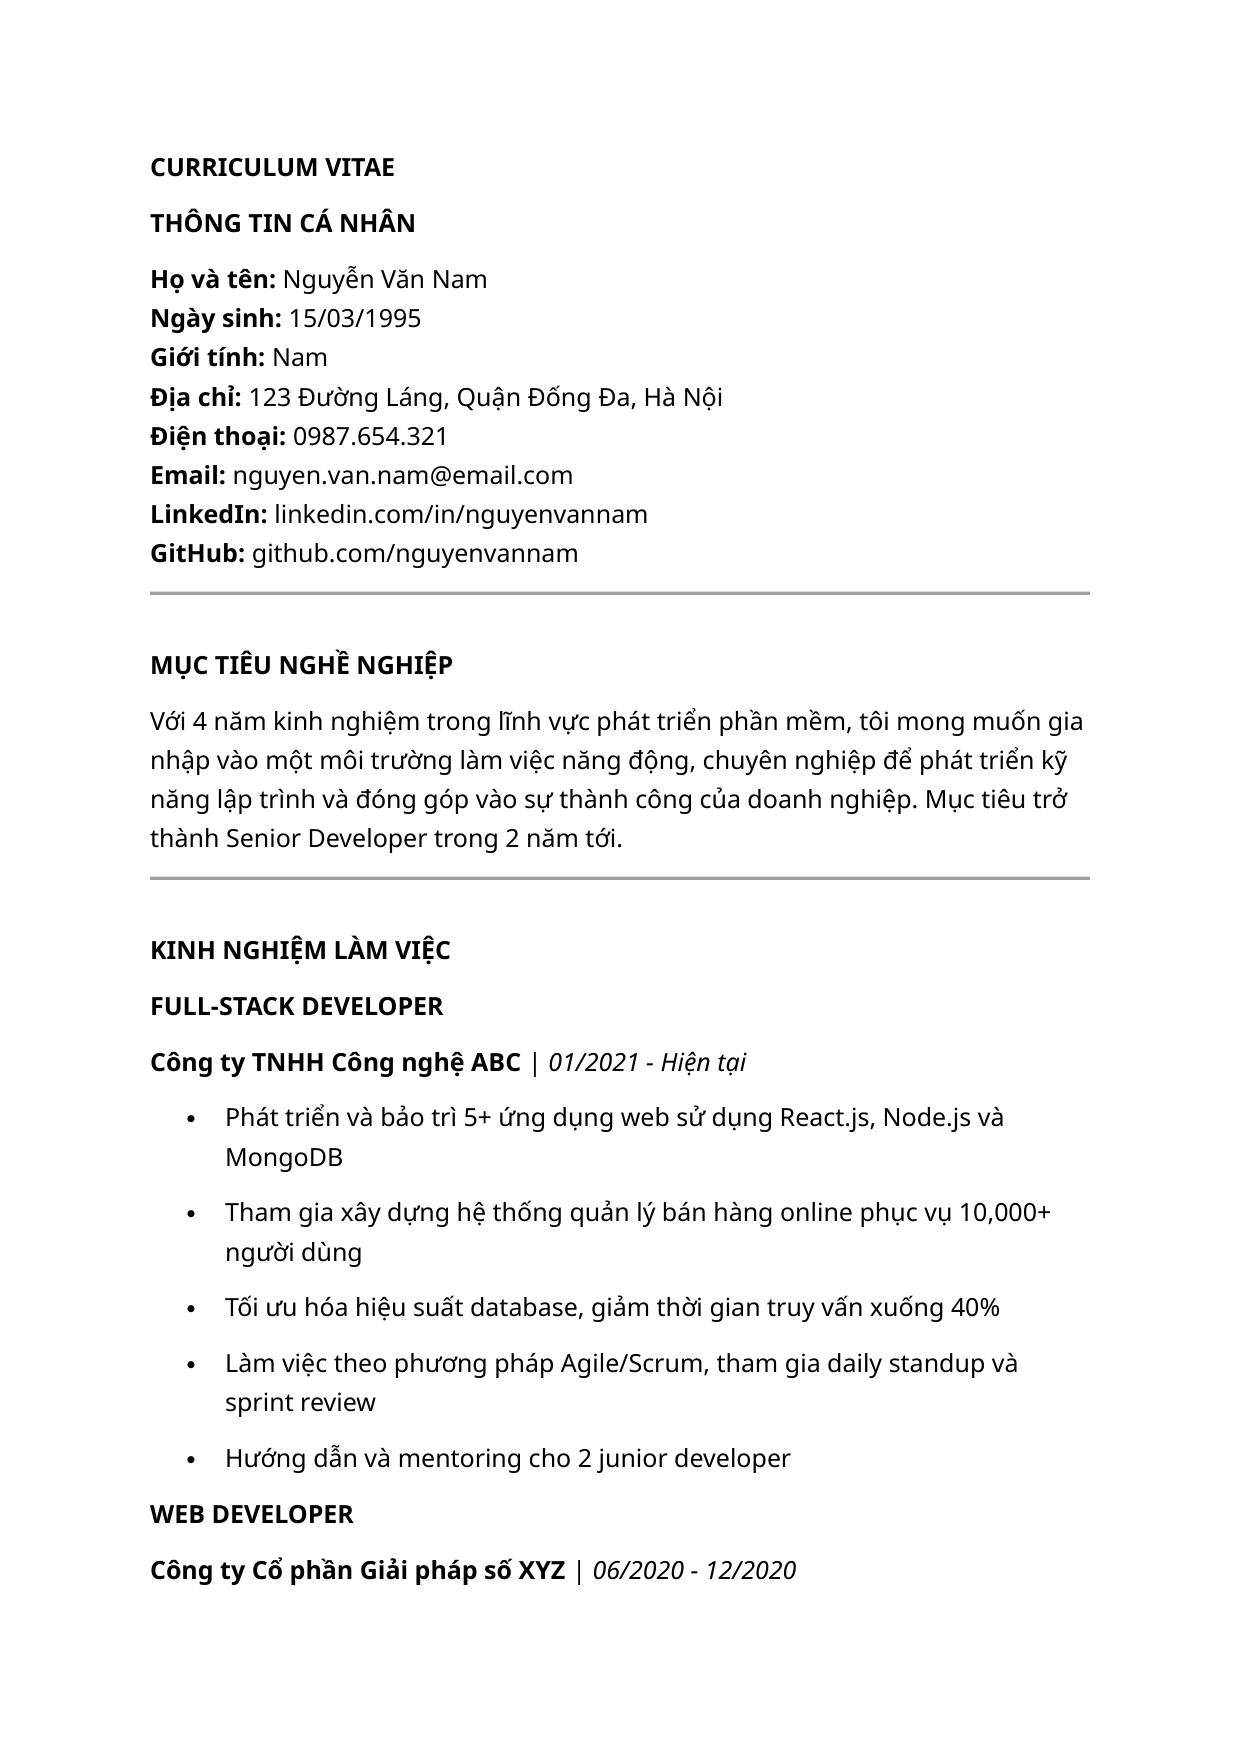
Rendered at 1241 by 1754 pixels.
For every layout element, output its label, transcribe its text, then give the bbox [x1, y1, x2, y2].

text MỤC TIÊU NGHỀ NGHIỆP [150, 647, 1090, 682]
text WEB DEVELOPER [150, 1497, 1090, 1531]
text Họ và tên: Nguyễn Văn Nam Ngày sinh: 15/03/1995 Giới tính: Nam Địa chỉ: 123 Đường Láng, Quận Đống Đa, Hà Nội Điện thoại: 0987.654.321 Email: nguyen.van.nam@email.com LinkedIn: linkedin.com/in/nguyenvannam GitHub: github.com/nguyenvannam [150, 262, 1090, 570]
text CURRICULUM VITAE [150, 150, 1090, 184]
list Tham gia xây dựng hệ thống quản lý bán hàng online phục vụ 10,000+ người dùng [187, 1195, 1090, 1268]
text THÔNG TIN CÁ NHÂN [150, 206, 1090, 240]
text Với 4 năm kinh nghiệm trong lĩnh vực phát triển phần mềm, tôi mong muốn gia nhập vào một môi trường làm việc năng động, chuyên nghiệp để phát triển kỹ năng lập trình và đóng góp vào sự thành công của doanh nghiệp. Mục tiêu trở thành Senior Developer trong 2 năm tới. [150, 703, 1090, 855]
list Phát triển và bảo trì 5+ ứng dụng web sử dụng React.js, Node.js và MongoDB [187, 1100, 1090, 1173]
list Hướng dẫn và mentoring cho 2 junior developer [187, 1441, 1090, 1475]
text FULL-STACK DEVELOPER [150, 988, 1090, 1022]
list Tối ưu hóa hiệu suất database, giảm thời gian truy vấn xuống 40% [187, 1290, 1090, 1324]
text KINH NGHIỆM LÀM VIỆC [150, 932, 1090, 967]
text Công ty TNHH Công nghệ ABC | 01/2021 - Hiện tại [150, 1044, 1090, 1078]
list Làm việc theo phương pháp Agile/Scrum, tham gia daily standup và sprint review [187, 1346, 1090, 1419]
text Công ty Cổ phần Giải pháp số XYZ | 06/2020 - 12/2020 [150, 1552, 1090, 1587]
